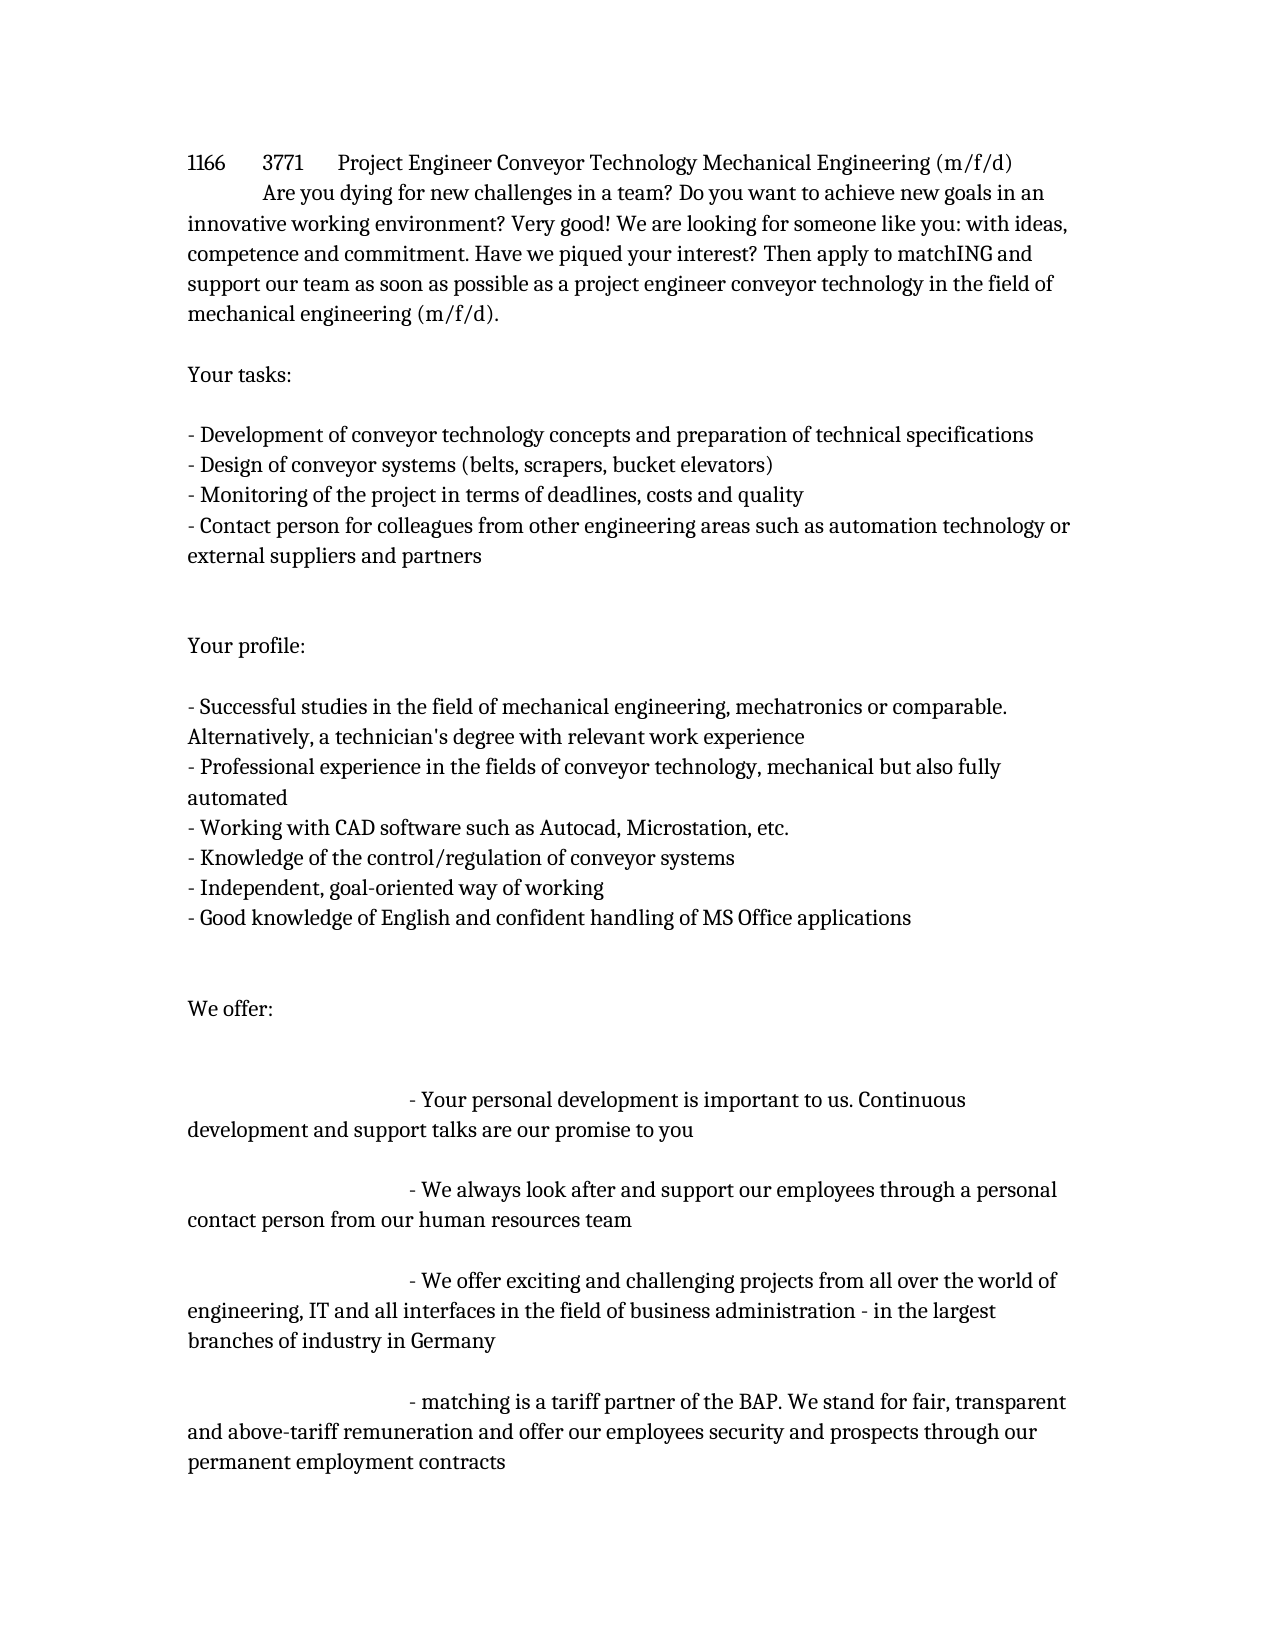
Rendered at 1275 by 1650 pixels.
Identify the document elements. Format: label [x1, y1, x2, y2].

text [187, 150, 1087, 1475]
